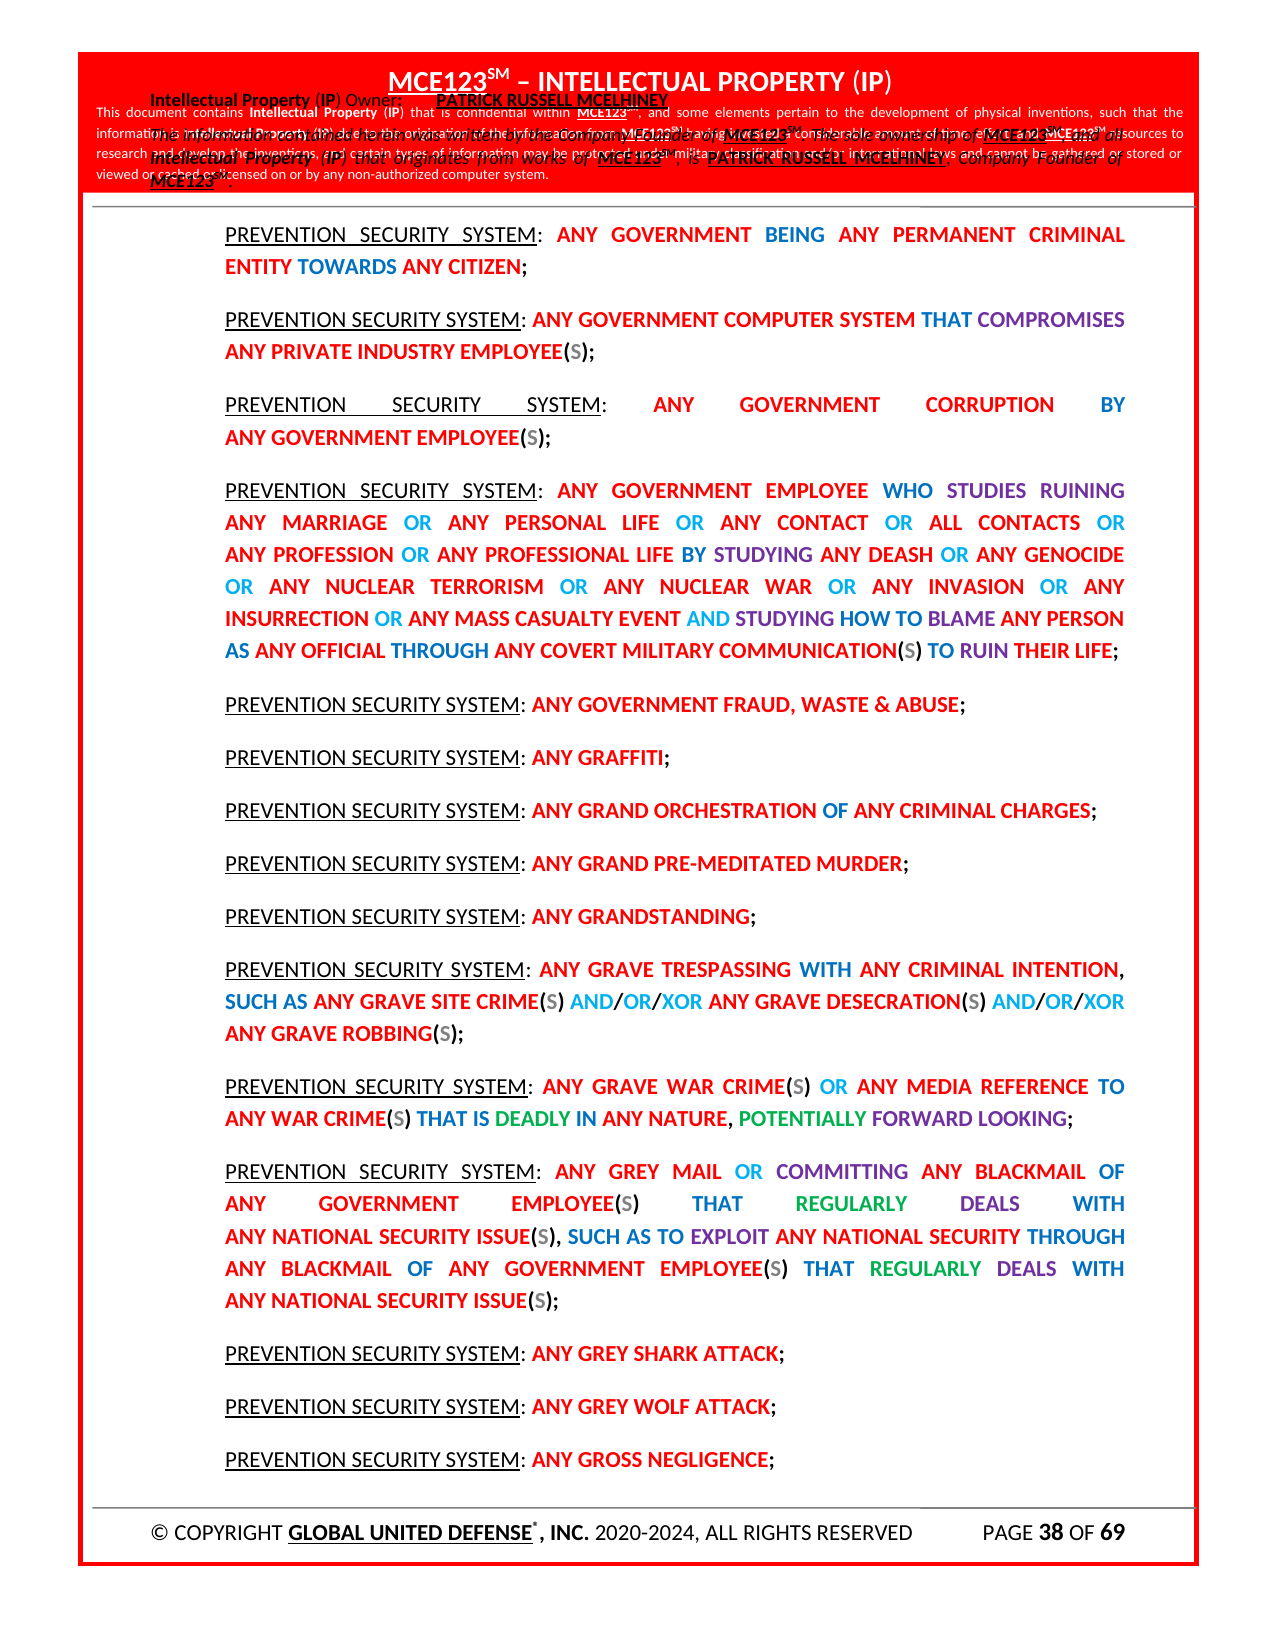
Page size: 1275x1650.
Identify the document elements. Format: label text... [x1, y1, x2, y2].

text PREVENTION SECURITY SYSTEM: ANY GROSS NEGLIGENCE; [225, 1445, 1125, 1473]
text PREVENTION SECURITY SYSTEM: ANY GREY MAIL OR COMMITTING ANY BLACKMAIL OF ANY GOVERNMENT EMPLOYEE(S) THAT REGULARLY DEALS WITH ANY NATIONAL SECURITY ISSUE(S), SUCH AS TO EXPLOIT ANY NATIONAL SECURITY THROUGH ANY BLACKMAIL OF ANY GOVERNMENT EMPLOYEE(S) THAT REGULARLY DEALS WITH ANY NATIONAL SECURITY ISSUE(S); [225, 1157, 1125, 1314]
text PREVENTION SECURITY SYSTEM: ANY GRAVE WAR CRIME(S) OR ANY MEDIA REFERENCE TO ANY WAR CRIME(S) THAT IS DEADLY IN ANY NATURE, POTENTIALLY FORWARD LOOKING; [225, 1072, 1125, 1132]
text PREVENTION SECURITY SYSTEM: ANY GRAND PRE-MEDITATED MURDER; [225, 849, 1125, 877]
text PREVENTION SECURITY SYSTEM: ANY GOVERNMENT BEING ANY PERMANENT CRIMINAL ENTITY TOWARDS ANY CITIZEN; [225, 220, 1125, 280]
text PREVENTION SECURITY SYSTEM: ANY GOVERNMENT CORRUPTION BY ANY GOVERNMENT EMPLOYEE(S); [225, 391, 1125, 451]
text PREVENTION SECURITY SYSTEM: ANY GRANDSTANDING; [225, 902, 1125, 930]
text PREVENTION SECURITY SYSTEM: ANY GREY SHARK ATTACK; [225, 1339, 1125, 1367]
text PREVENTION SECURITY SYSTEM: ANY GOVERNMENT COMPUTER SYSTEM THAT COMPROMISES ANY PRIVATE INDUSTRY EMPLOYEE(S); [225, 305, 1125, 366]
text PREVENTION SECURITY SYSTEM: ANY GRAND ORCHESTRATION OF ANY CRIMINAL CHARGES; [225, 796, 1125, 824]
text PREVENTION SECURITY SYSTEM: ANY GREY WOLF ATTACK; [225, 1392, 1125, 1420]
text PREVENTION SECURITY SYSTEM: ANY GRAFFITI; [225, 743, 1125, 771]
text PREVENTION SECURITY SYSTEM: ANY GOVERNMENT FRAUD, WASTE & ABUSE; [225, 690, 1125, 718]
text PREVENTION SECURITY SYSTEM: ANY GRAVE TRESPASSING WITH ANY CRIMINAL INTENTION, SUCH AS ANY GRAVE SITE CRIME(S) AND/OR/XOR ANY GRAVE DESECRATION(S) AND/OR/XOR ANY GRAVE ROBBING(S); [225, 955, 1125, 1047]
text PREVENTION SECURITY SYSTEM: ANY GOVERNMENT EMPLOYEE WHO STUDIES RUINING ANY MARRIAGE OR ANY PERSONAL LIFE OR ANY CONTACT OR ALL CONTACTS OR ANY PROFESSION OR ANY PROFESSIONAL LIFE BY STUDYING ANY DEASH OR ANY GENOCIDE OR ANY NUCLEAR TERRORISM OR ANY NUCLEAR WAR OR ANY INVASION OR ANY INSURRECTION OR ANY MASS CASUALTY EVENT AND STUDYING HOW TO BLAME ANY PERSON AS ANY OFFICIAL THROUGH ANY COVERT MILITARY COMMUNICATION(S) TO RUIN THEIR LIFE; [225, 476, 1125, 665]
